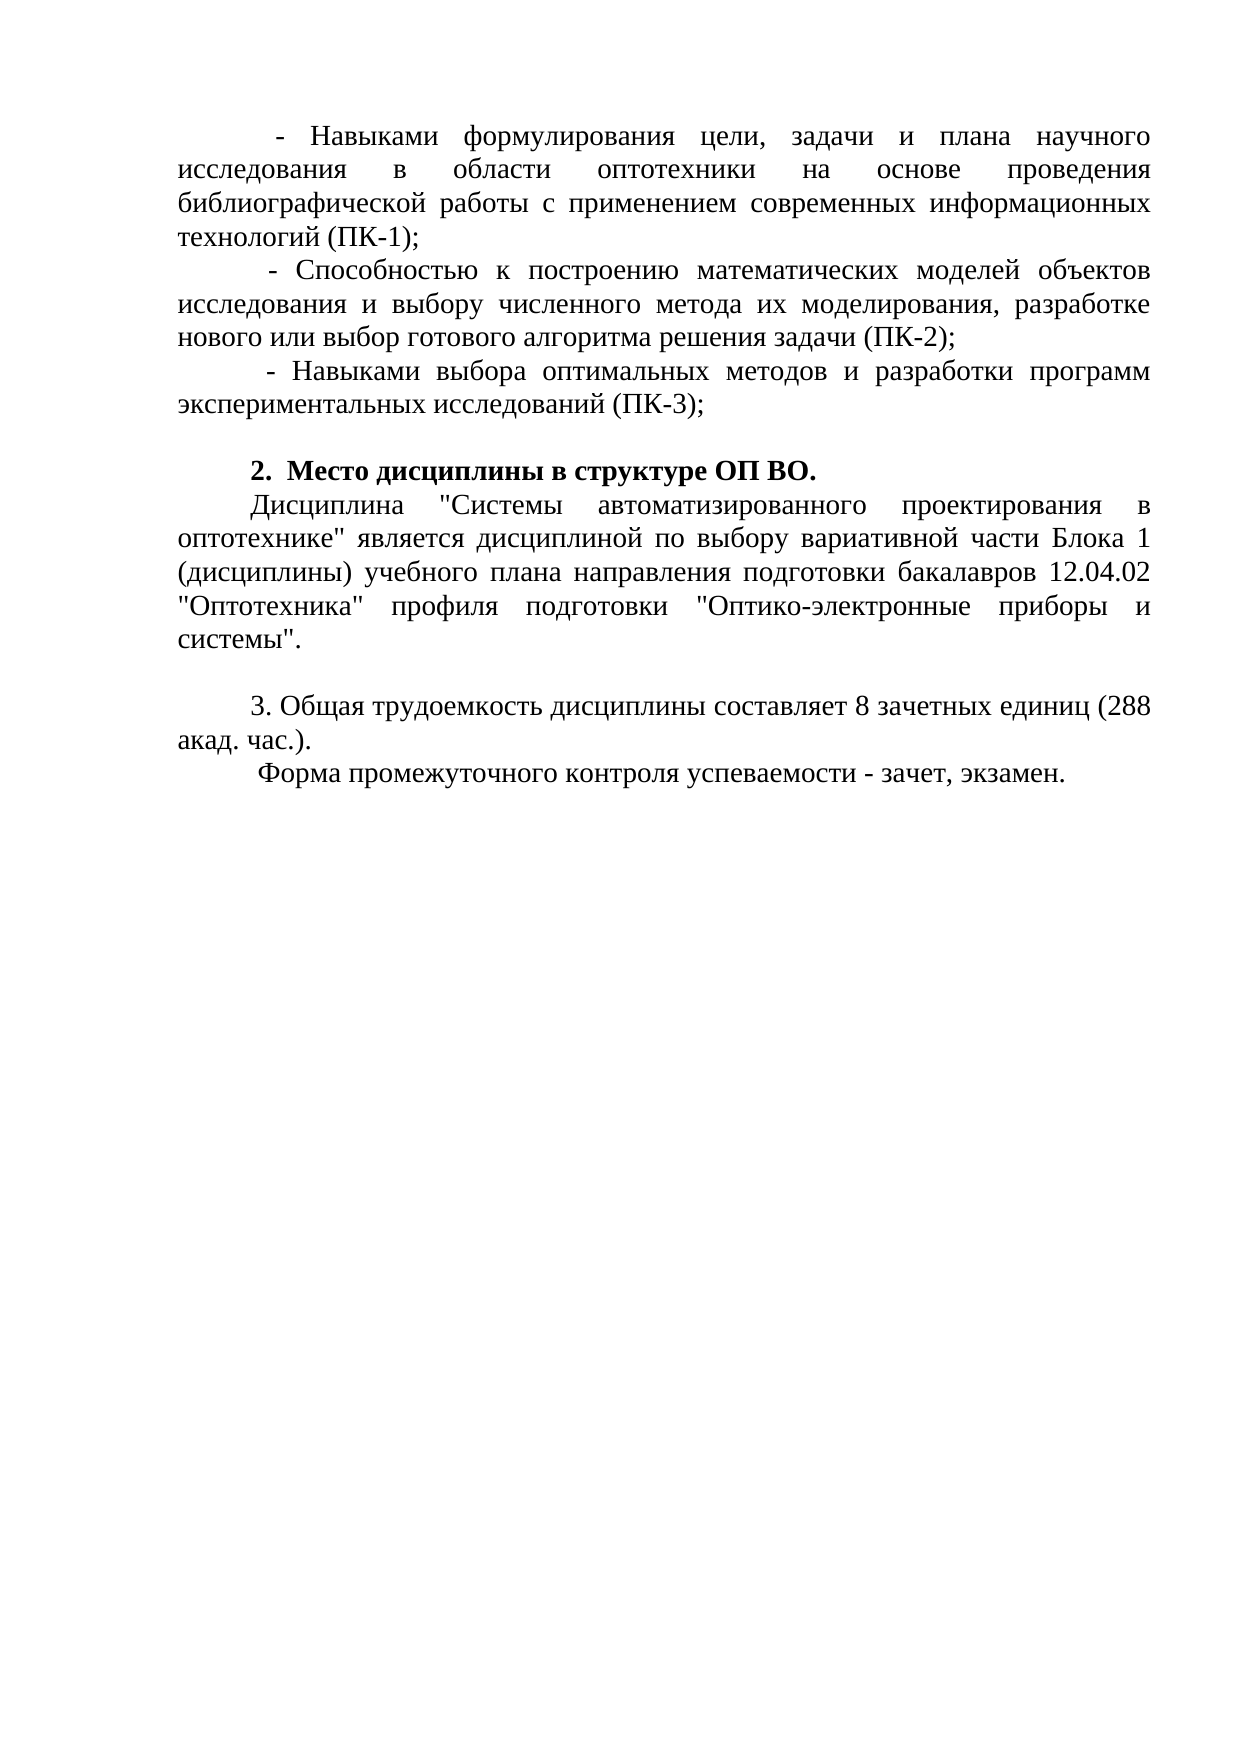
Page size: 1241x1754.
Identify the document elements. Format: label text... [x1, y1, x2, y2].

text Форма промежуточного контроля успеваемости - зачет, экзамен. [177, 755, 1152, 789]
text - Навыками формулирования цели, задачи и плана научного исследования в области оптотехники на основе проведения библиографической работы с применением современных информационных технологий (ПК-1); [177, 118, 1152, 252]
text Дисциплина "Системы автоматизированного проектирования в оптотехнике" является дисциплиной по выбору вариативной части Блока 1 (дисциплины) учебного плана направления подготовки бакалавров 12.04.02 "Оптотехника" профиля подготовки "Оптико-электронные приборы и системы". [177, 487, 1152, 655]
text 3. Общая трудоемкость дисциплины составляет 8 зачетных единиц (288 акад. час.). [177, 688, 1152, 755]
text - Способностью к построению математических моделей объектов исследования и выбору численного метода их моделирования, разработке нового или выбор готового алгоритма решения задачи (ПК-2); [177, 252, 1152, 353]
text 2. Место дисциплины в структуре ОП ВО. [177, 453, 1152, 487]
text - Навыками выбора оптимальных методов и разработки программ экспериментальных исследований (ПК-3); [177, 353, 1152, 420]
